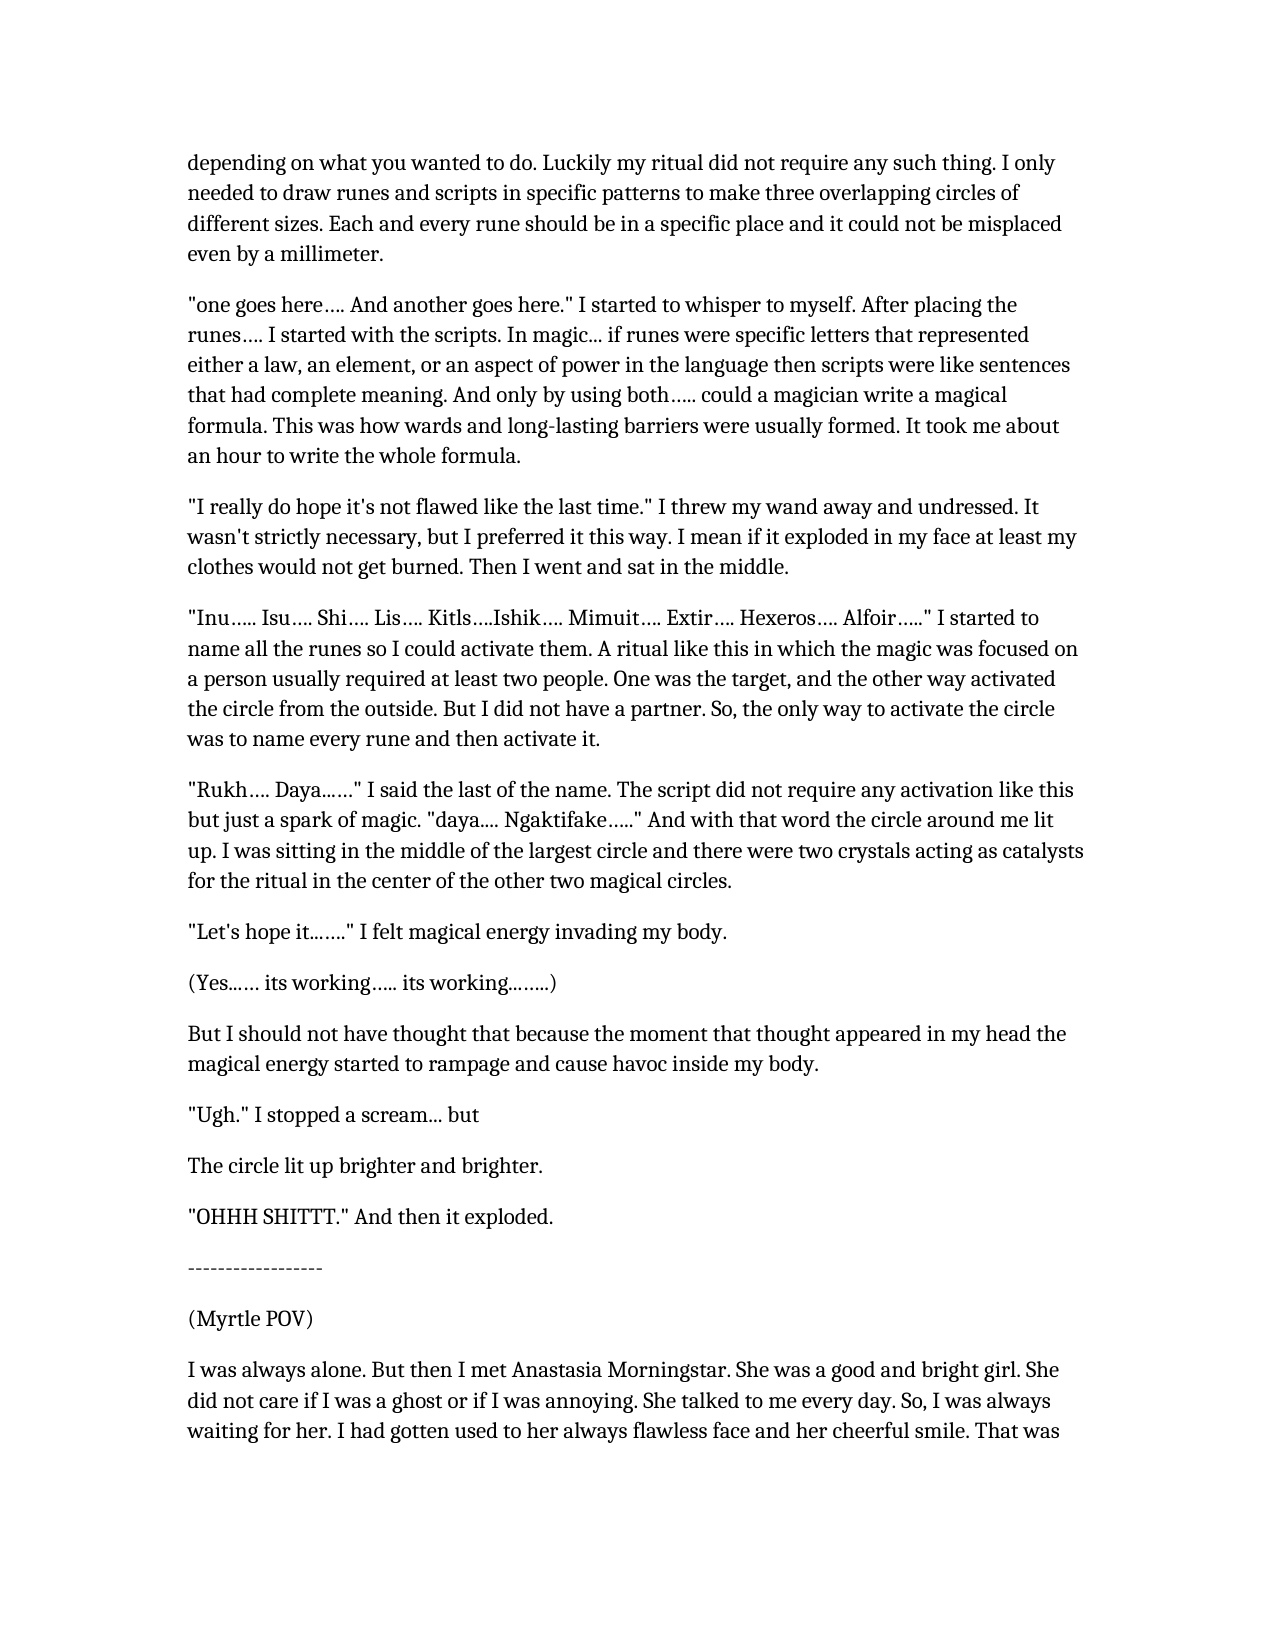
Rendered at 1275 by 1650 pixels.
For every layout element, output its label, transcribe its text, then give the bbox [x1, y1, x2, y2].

text "Let's hope it...…." I felt magical energy invading my body. [187, 919, 1087, 945]
text (Myrtle POV) [187, 1306, 1087, 1333]
text "Ugh." I stopped a scream... but [187, 1102, 1087, 1128]
text "Rukh…. Daya...…" I said the last of the name. The script did not require any activation like this but just a spark of magic. "daya.... Ngaktifake….." And with that word the circle around me lit up. I was sitting in the middle of the largest circle and there were two crystals acting as catalysts for the ritual in the center of the other two magical circles. [187, 777, 1087, 894]
text ------------------ [187, 1255, 1087, 1282]
text "OHHH SHITTT." And then it exploded. [187, 1204, 1087, 1231]
text "I really do hope it's not flawed like the last time." I threw my wand away and undressed. It wasn't strictly necessary, but I preferred it this way. I mean if it exploded in my face at least my clothes would not get burned. Then I went and sat in the middle. [187, 494, 1087, 581]
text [187, 1357, 1087, 1444]
text The circle lit up brighter and brighter. [187, 1153, 1087, 1179]
text But I should not have thought that because the moment that thought appeared in my head the magical energy started to rampage and cause havoc inside my body. [187, 1021, 1087, 1077]
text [187, 150, 1087, 267]
text (Yes...… its working….. its working...…..) [187, 970, 1087, 996]
text "Inu….. Isu…. Shi…. Lis…. Kitls….Ishik…. Mimuit…. Extir…. Hexeros…. Alfoir….." I started to name all the runes so I could activate them. A ritual like this in which the magic was focused on a person usually required at least two people. One was the target, and the other way activated the circle from the outside. But I did not have a partner. So, the only way to activate the circle was to name every rune and then activate it. [187, 605, 1087, 752]
text "one goes here…. And another goes here." I started to whisper to myself. After placing the runes…. I started with the scripts. In magic... if runes were specific letters that represented either a law, an element, or an aspect of power in the language then scripts were like sentences that had complete meaning. And only by using both….. could a magician write a magical formula. This was how wards and long-lasting barriers were usually formed. It took me about an hour to write the whole formula. [187, 292, 1087, 469]
